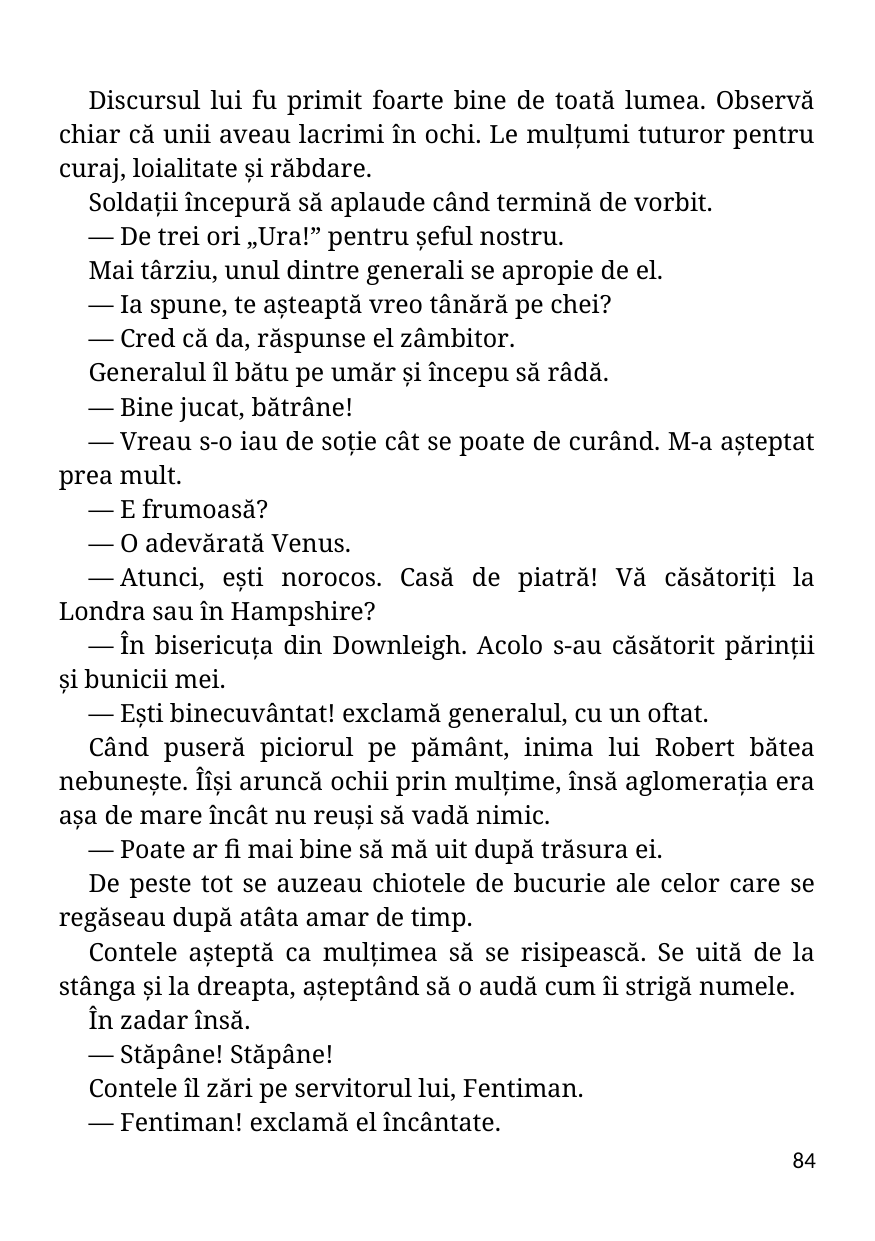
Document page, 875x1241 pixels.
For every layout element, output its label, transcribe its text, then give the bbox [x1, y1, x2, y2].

text — E frumoasă? [58, 491, 816, 525]
text — Stăpâne! Stăpâne! [58, 1036, 816, 1070]
text — Poate ar fi mai bine să mă uit după trăsura ei. [58, 832, 816, 866]
text — Cred că da, răspunse el zâmbitor. [58, 321, 816, 355]
text — O adevărată Venus. [58, 525, 816, 559]
text Mai târziu, unul dintre generali se apropie de el. [58, 253, 816, 287]
text Când puseră piciorul pe pământ, inima lui Robert bătea nebunește. Îîși aruncă ochii prin mulțime, însă aglomerația era așa de mare încât nu reuși să vadă nimic. [58, 730, 816, 832]
text — Ești binecuvântat! exclamă generalul, cu un oftat. [58, 696, 816, 730]
text — Vreau s-o iau de soție cât se poate de curând. M-a așteptat prea mult. [58, 423, 816, 491]
text De peste tot se auzeau chiotele de bucurie ale celor care se regăseau după atâta amar de timp. [58, 866, 816, 934]
text În zadar însă. [58, 1002, 816, 1036]
text — De trei ori „Ura!” pentru șeful nostru. [58, 219, 816, 253]
text Soldații începură să aplaude când termină de vorbit. [58, 185, 816, 219]
text Contele îl zări pe servitorul lui, Fentiman. [58, 1070, 816, 1104]
text — Fentiman! exclamă el încântate. [58, 1104, 816, 1138]
text — Atunci, ești norocos. Casă de piatră! Vă căsătoriți la Londra sau în Hampshire? [58, 559, 816, 628]
text — Ia spune, te așteaptă vreo tânără pe chei? [58, 287, 816, 321]
text — Bine jucat, bătrâne! [58, 389, 816, 423]
text — În bisericuța din Downleigh. Acolo s-au căsătorit părinții și bunicii mei. [58, 628, 816, 696]
text Discursul lui fu primit foarte bine de toată lumea. Observă chiar că unii aveau lacrimi în ochi. Le mulțumi tuturor pentru curaj, loialitate și răbdare. [58, 83, 816, 185]
text Contele așteptă ca mulțimea să se risipească. Se uită de la stânga și la dreapta, așteptând să o audă cum îi strigă numele. [58, 934, 816, 1002]
text Generalul îl bătu pe umăr și începu să râdă. [58, 355, 816, 389]
